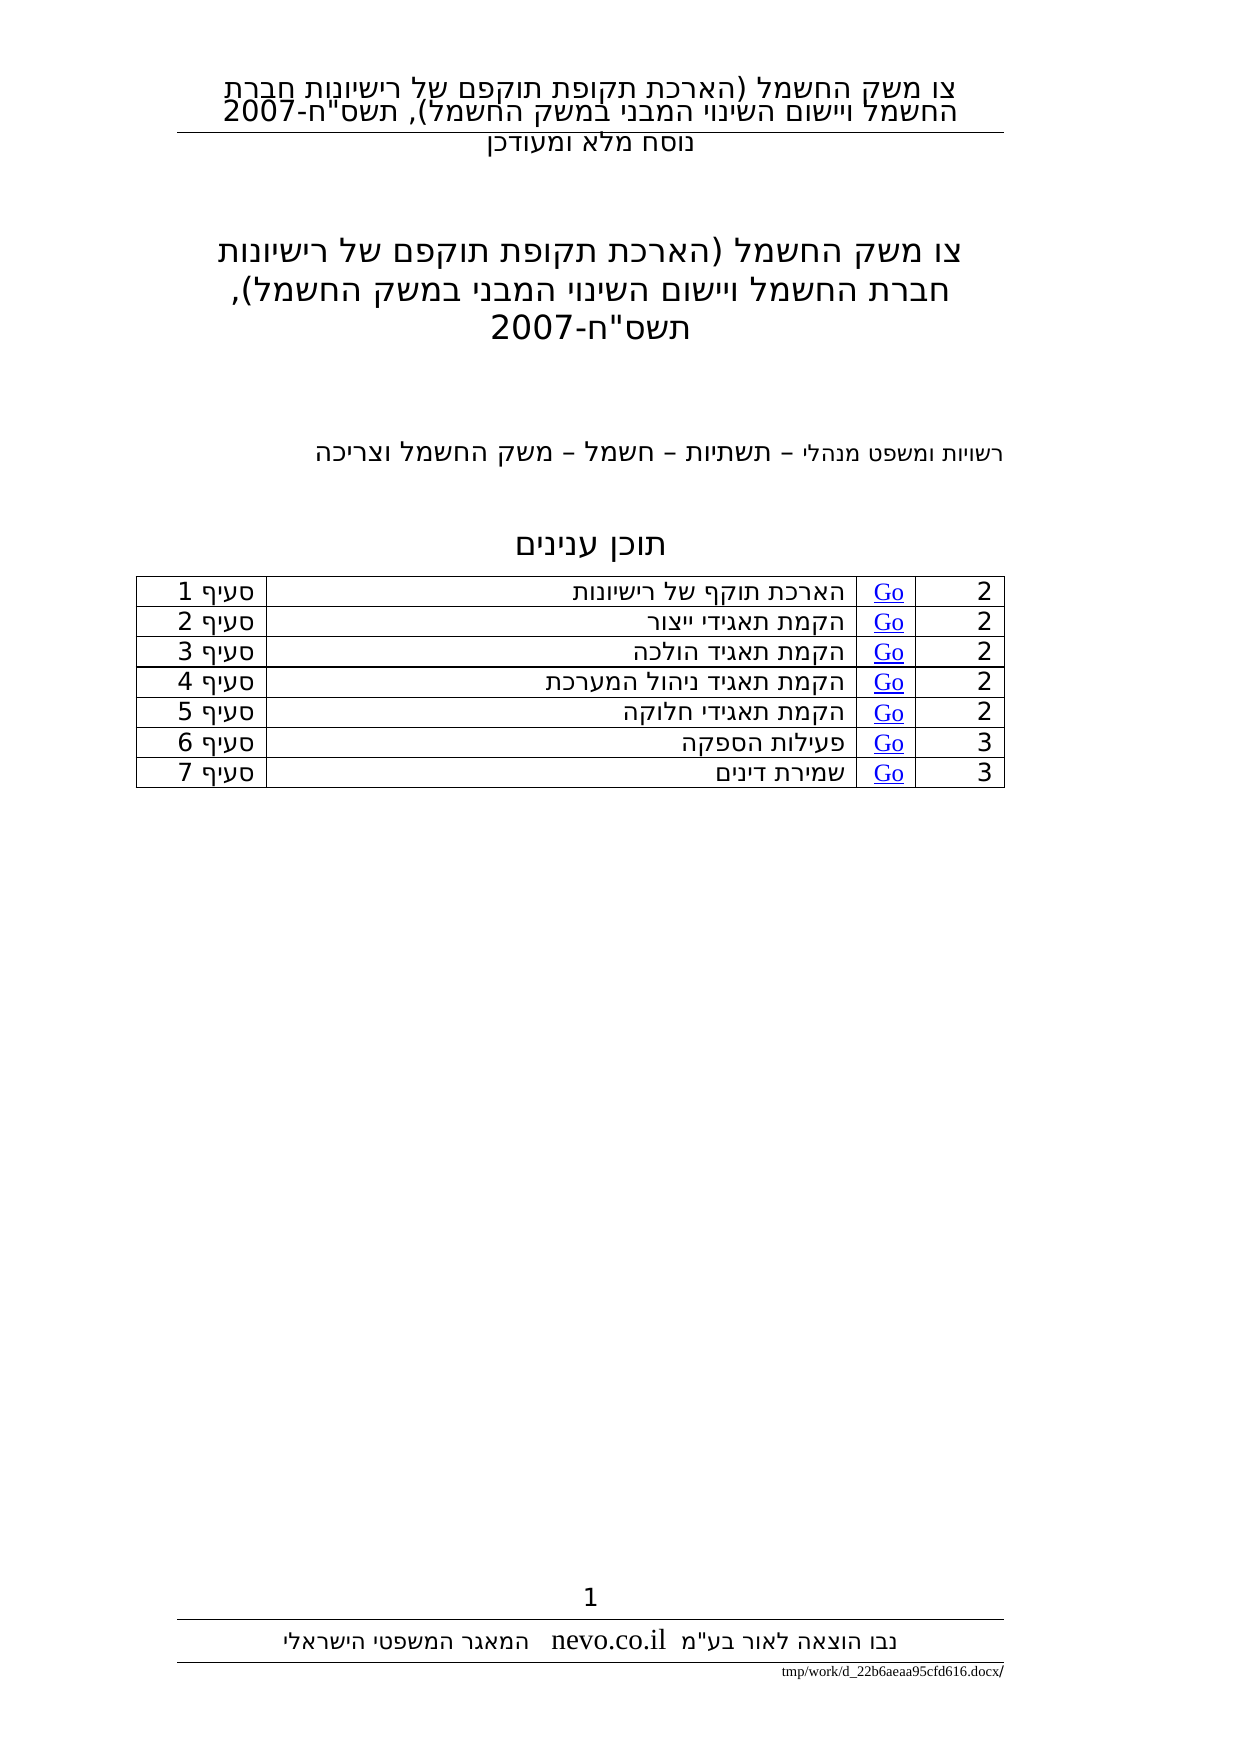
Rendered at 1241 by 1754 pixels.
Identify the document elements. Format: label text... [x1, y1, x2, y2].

table_header הארכת תוקף של רישיונות [267, 577, 856, 606]
table_cell סעיף 3 [137, 637, 266, 666]
table_cell הקמת תאגידי ייצור [267, 607, 856, 636]
table_cell סעיף 2 [137, 607, 266, 636]
table_header סעיף 1 [137, 577, 266, 606]
table_cell סעיף 4 [137, 668, 266, 697]
text צו משק החשמל (הארכת תקופת תוקפם של רישיונות חברת החשמל ויישום השינוי המבני במשק החשמל), תשס"ח-2007 [177, 231, 1004, 348]
table_cell סעיף 5 [137, 698, 266, 727]
table_cell 2 [916, 698, 1004, 727]
text רשויות ומשפט מנהלי – תשתיות – חשמל – משק החשמל וצריכה [59, 437, 1004, 468]
table_header Go [857, 577, 915, 606]
table_cell Go [857, 758, 915, 787]
table_cell פעילות הספקה [267, 728, 856, 757]
table_cell הקמת תאגידי חלוקה [267, 698, 856, 727]
table_cell 3 [916, 758, 1004, 787]
table_cell 2 [916, 668, 1004, 697]
table_cell 2 [916, 637, 1004, 666]
table_cell Go [857, 607, 915, 636]
table_header 2 [916, 577, 1004, 606]
table_cell הקמת תאגיד הולכה [267, 637, 856, 666]
table_cell סעיף 7 [137, 758, 266, 787]
table_cell 2 [916, 607, 1004, 636]
table_cell שמירת דינים [267, 758, 856, 787]
table_cell Go [857, 668, 915, 697]
table_cell Go [857, 637, 915, 666]
table_cell Go [857, 728, 915, 757]
table_cell סעיף 6 [137, 728, 266, 757]
text תוכן ענינים [177, 524, 1004, 563]
table_cell 3 [916, 728, 1004, 757]
table_cell הקמת תאגיד ניהול המערכת [267, 668, 856, 697]
table_cell Go [857, 698, 915, 727]
